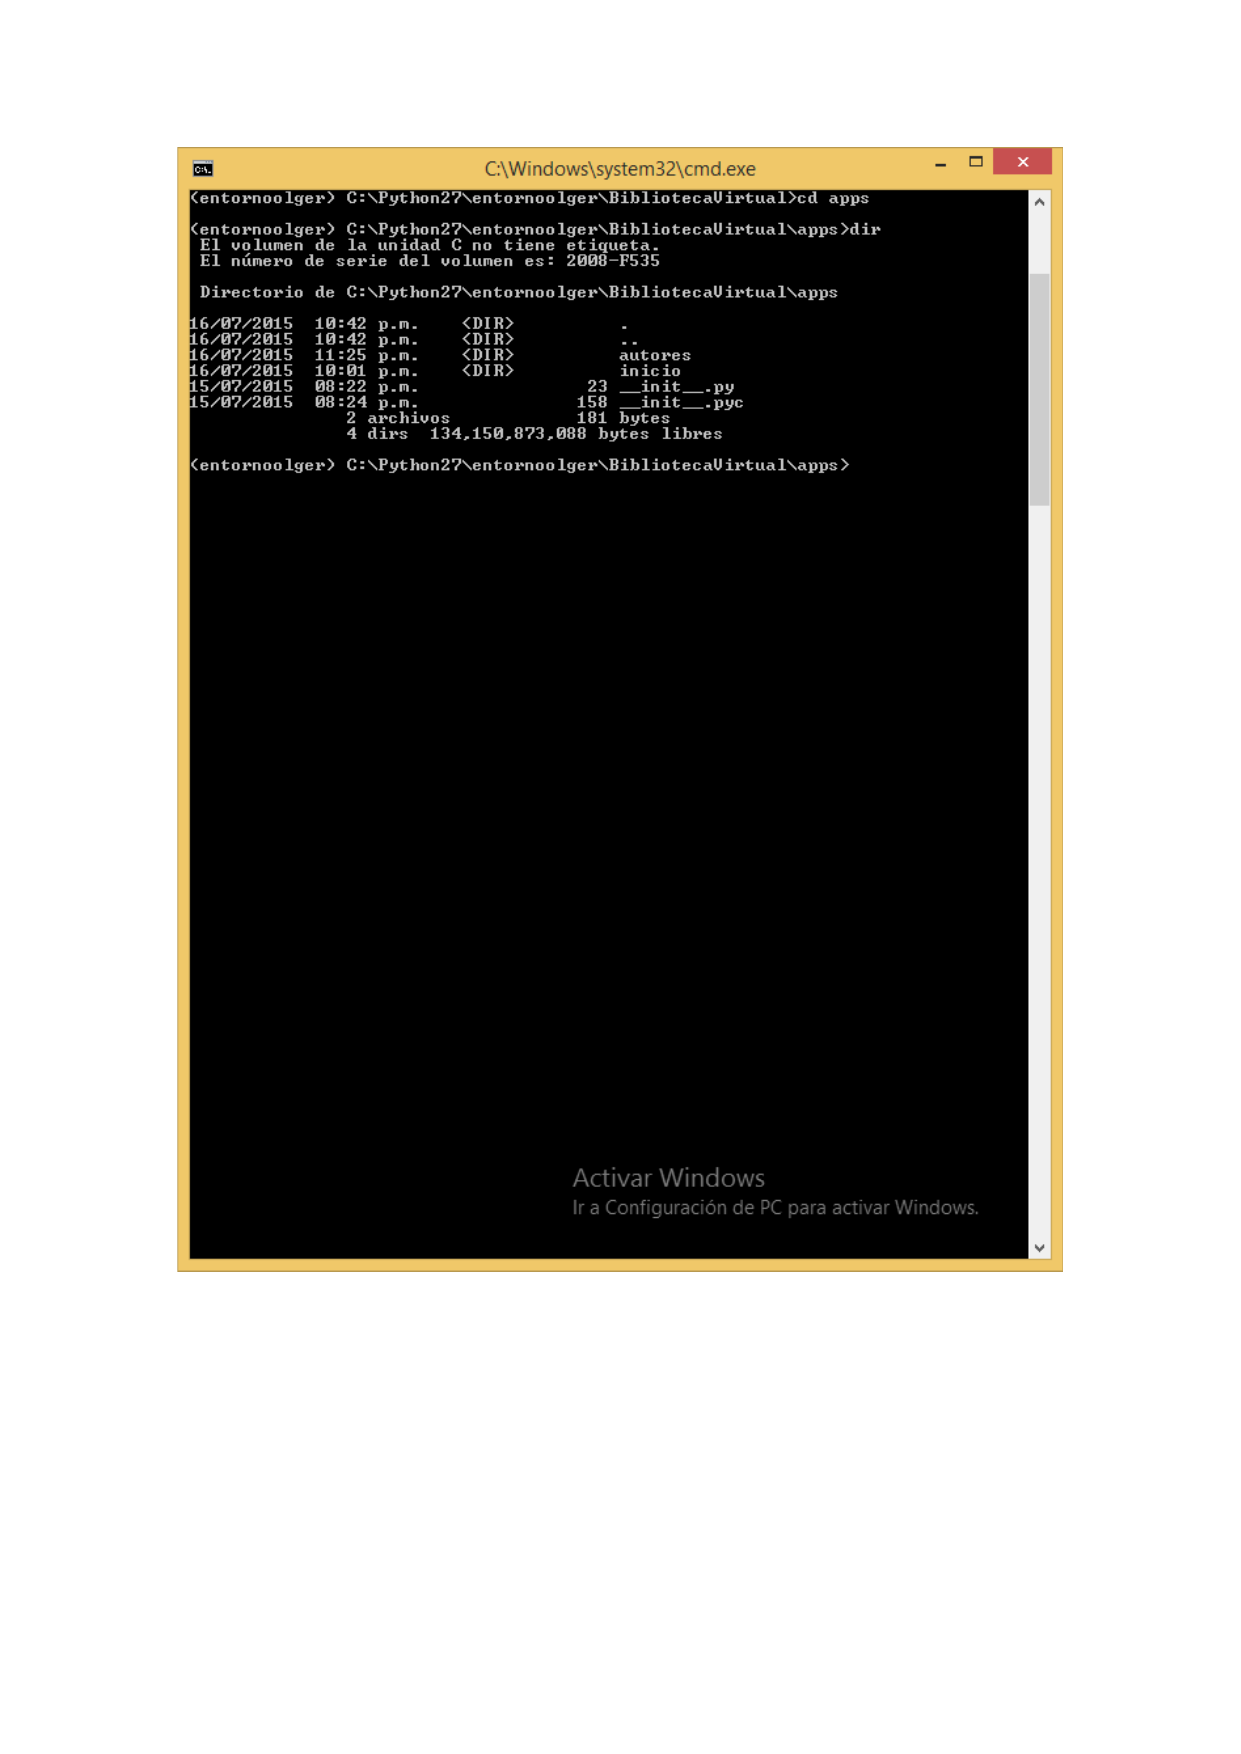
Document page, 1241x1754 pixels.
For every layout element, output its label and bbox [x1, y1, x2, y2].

picture [177, 147, 1063, 1272]
